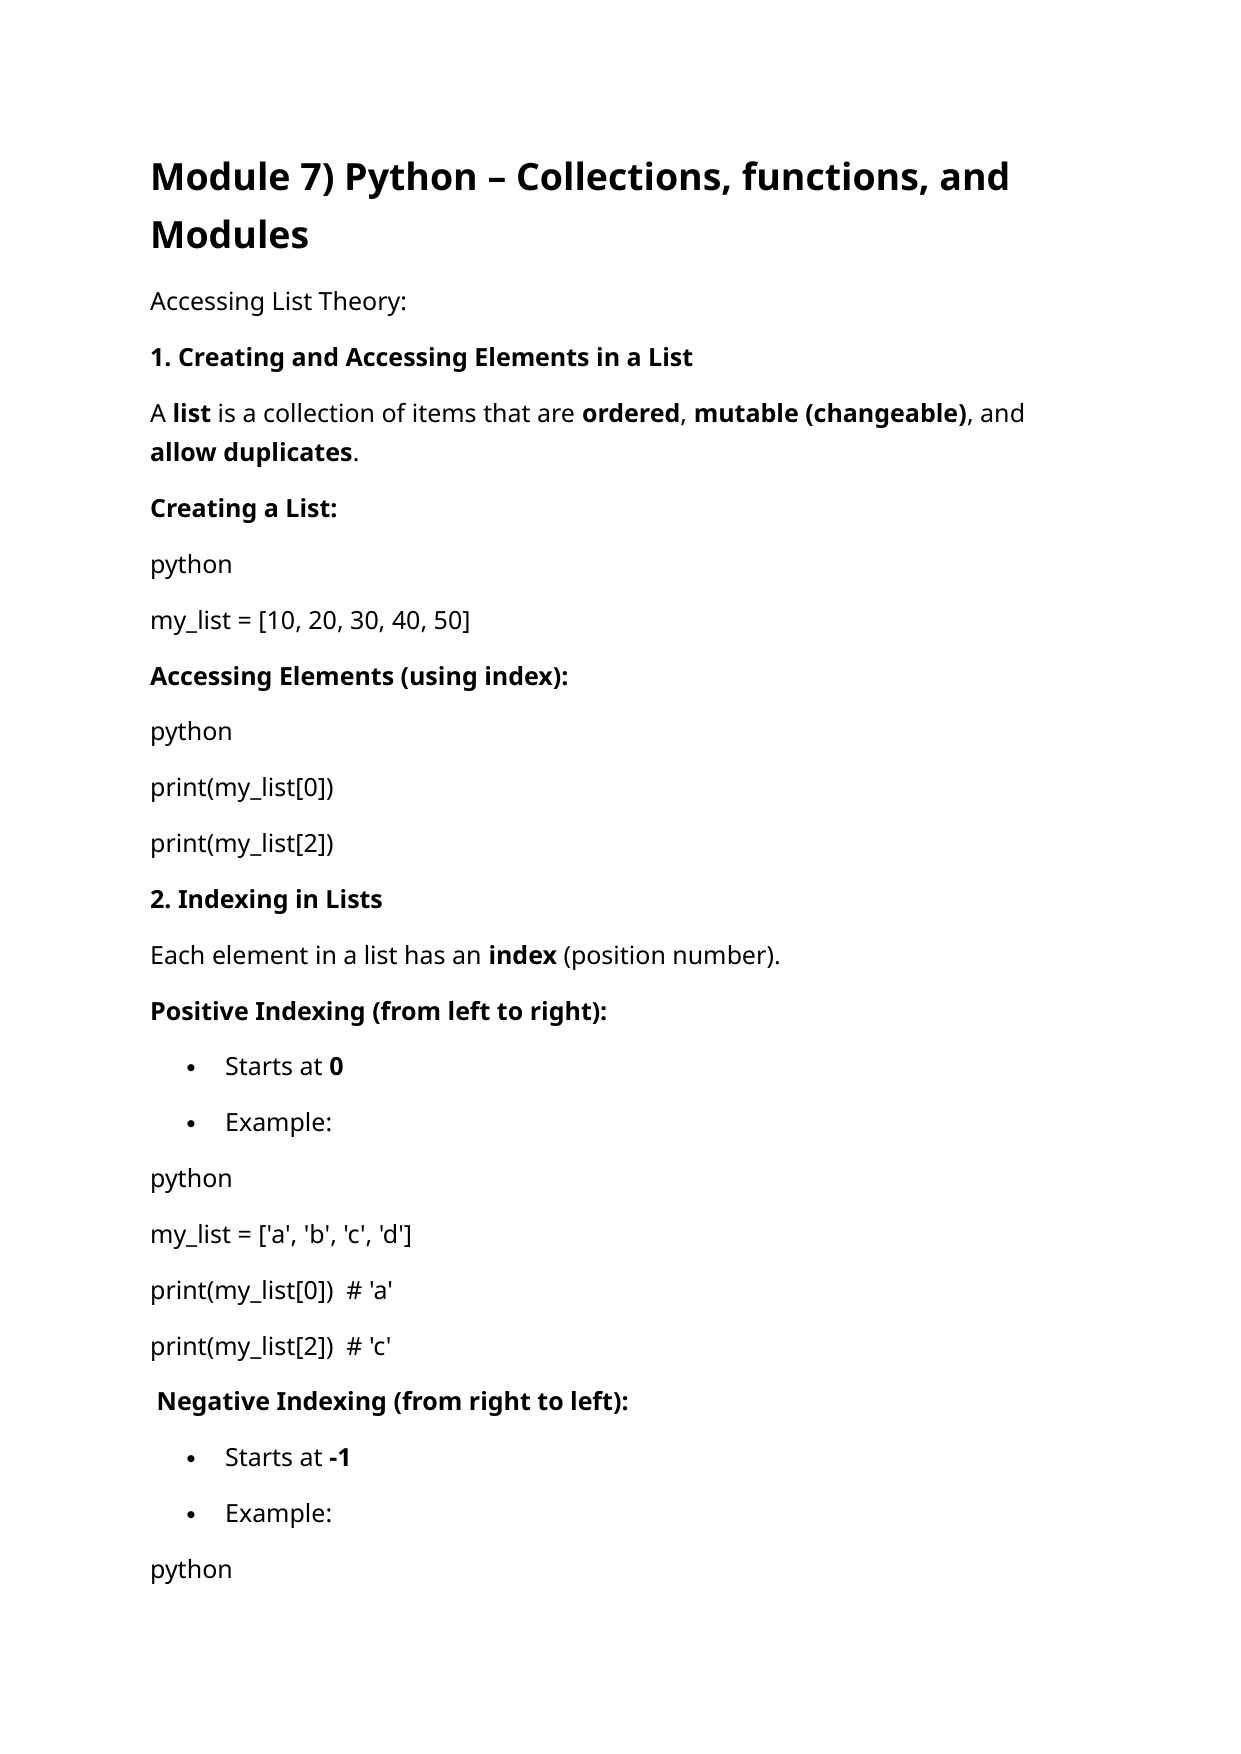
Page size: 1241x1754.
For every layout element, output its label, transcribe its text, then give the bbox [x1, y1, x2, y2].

list Starts at 0 [187, 1049, 1090, 1083]
text my_list = [10, 20, 30, 40, 50] [150, 602, 1090, 636]
text my_list = ['a', 'b', 'c', 'd'] [150, 1216, 1090, 1251]
text Positive Indexing (from left to right): [150, 993, 1090, 1027]
text Creating a List: [150, 491, 1090, 525]
text A list is a collection of items that are ordered, mutable (changeable), and allow duplicates. [150, 396, 1090, 469]
text print(my_list[2]) # 'c' [150, 1328, 1090, 1362]
text Module 7) Python – Collections, functions, and Modules [150, 150, 1090, 260]
text Accessing List Theory: [150, 284, 1090, 318]
text Accessing Elements (using index): [150, 658, 1090, 692]
text python [150, 1161, 1090, 1195]
list Example: [187, 1496, 1090, 1530]
text Each element in a list has an index (position number). [150, 937, 1090, 971]
text 1. Creating and Accessing Elements in a List [150, 340, 1090, 374]
list Example: [187, 1105, 1090, 1139]
text print(my_list[2]) [150, 826, 1090, 860]
text 2. Indexing in Lists [150, 881, 1090, 916]
text Negative Indexing (from right to left): [150, 1384, 1090, 1418]
text python [150, 1551, 1090, 1586]
text python [150, 546, 1090, 581]
text python [150, 714, 1090, 748]
text print(my_list[0]) # 'a' [150, 1272, 1090, 1306]
text print(my_list[0]) [150, 770, 1090, 804]
list Starts at -1 [187, 1440, 1090, 1474]
